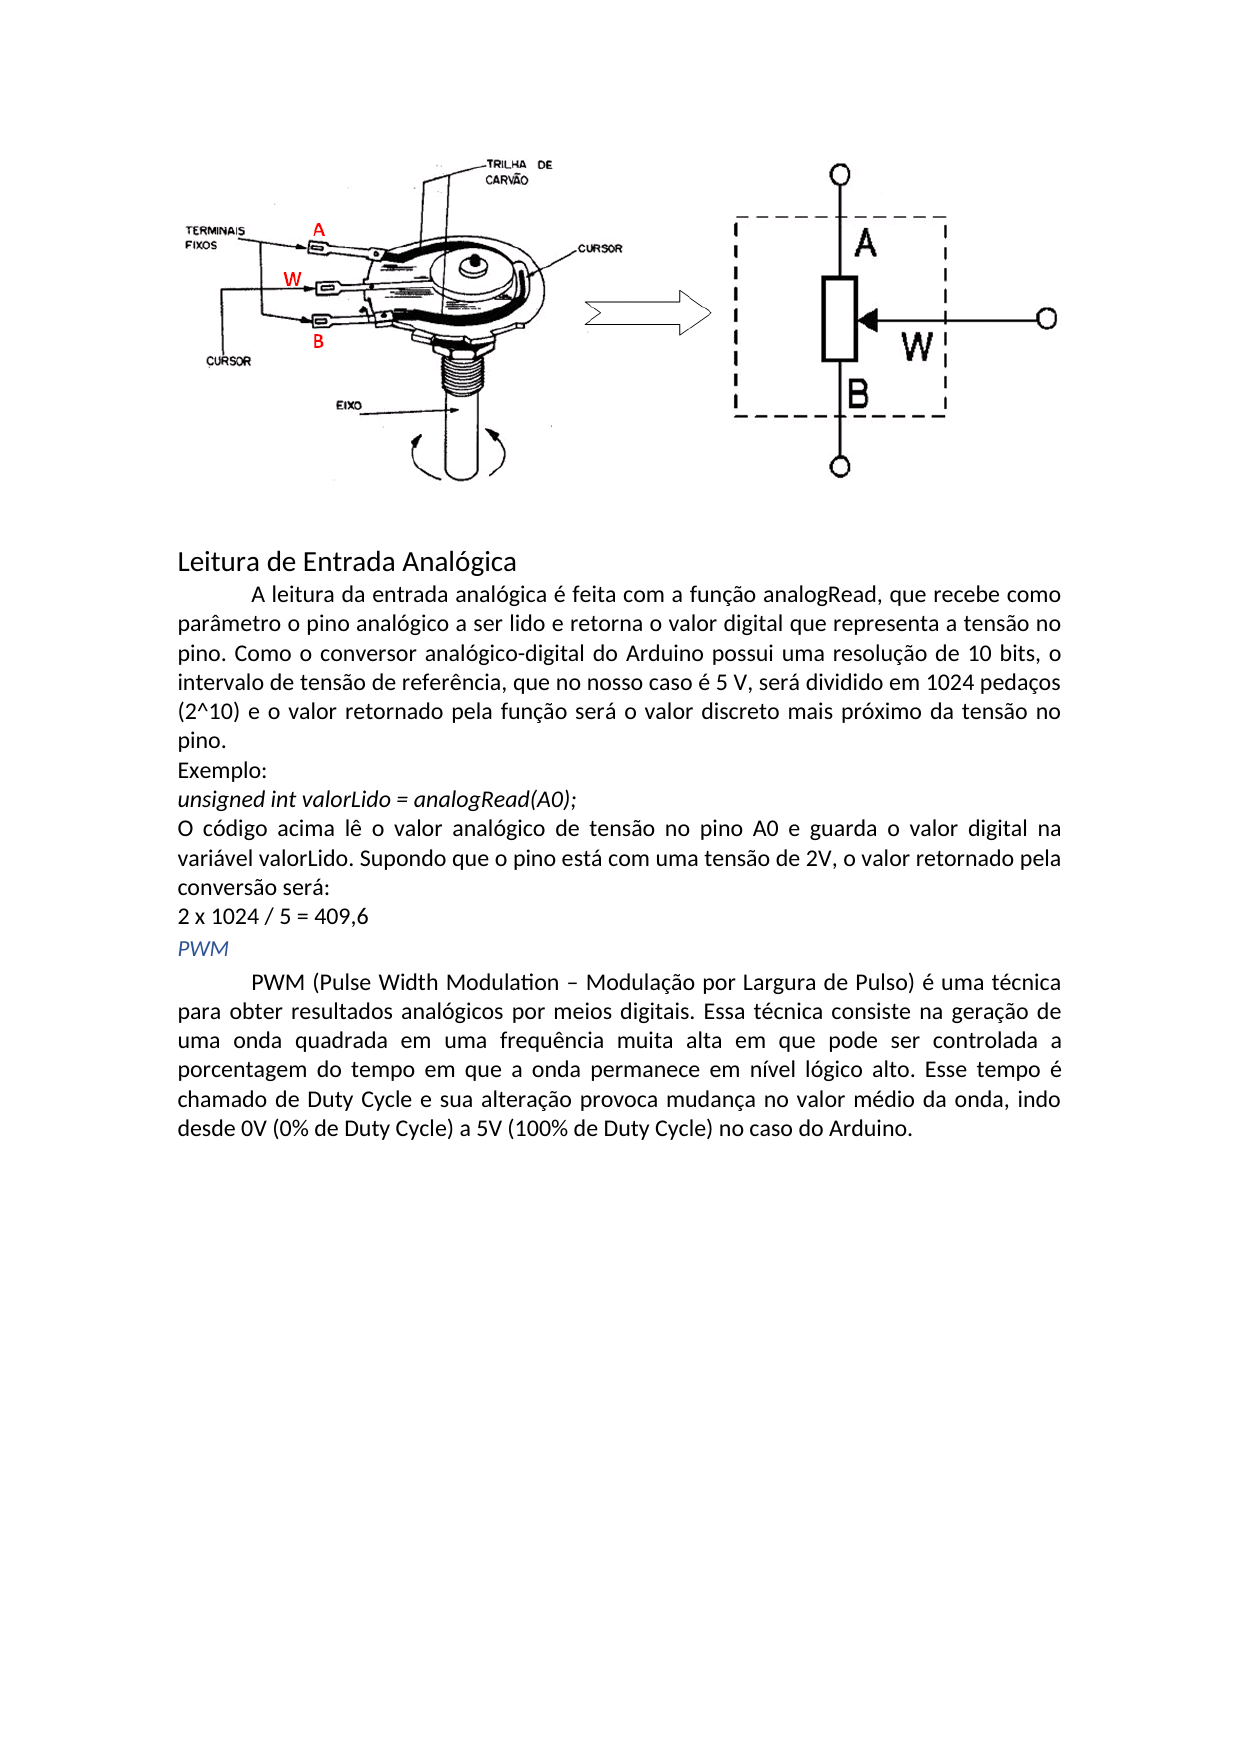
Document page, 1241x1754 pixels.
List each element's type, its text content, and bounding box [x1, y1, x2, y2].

text O código acima lê o valor analógico de tensão no pino A0 e guarda o valor digital na variável valorLido. Supondo que o pino está com uma tensão de 2V, o valor retornado pela conversão será: [177, 813, 1063, 901]
text 2 x 1024 / 5 = 409,6 [177, 901, 1063, 930]
text PWM (Pulse Width Modulation – Modulação por Largura de Pulso) é uma técnica para obter resultados analógicos por meios digitais. Essa técnica consiste na geração de uma onda quadrada em uma frequência muita alta em que pode ser controlada a porcentagem do tempo em que a onda permanece em nível lógico alto. Esse tempo é chamado de Duty Cycle e sua alteração provoca mudança no valor médio da onda, indo desde 0V (0% de Duty Cycle) a 5V (100% de Duty Cycle) no caso do Arduino. [177, 967, 1063, 1142]
subtitle PWM [177, 934, 1063, 963]
text A leitura da entrada analógica é feita com a função analogRead, que recebe como parâmetro o pino analógico a ser lido e retorna o valor digital que representa a tensão no pino. Como o conversor analógico-digital do Arduino possui uma resolução de 10 bits, o intervalo de tensão de referência, que no nosso caso é 5 V, será dividido em 1024 pedaços (2^10) e o valor retornado pela função será o valor discreto mais próximo da tensão no pino. [177, 579, 1063, 755]
text Leitura de Entrada Analógica [177, 543, 1063, 579]
text unsigned int valorLido = analogRead(A0); [177, 784, 1063, 813]
text Exemplo: [177, 755, 1063, 784]
